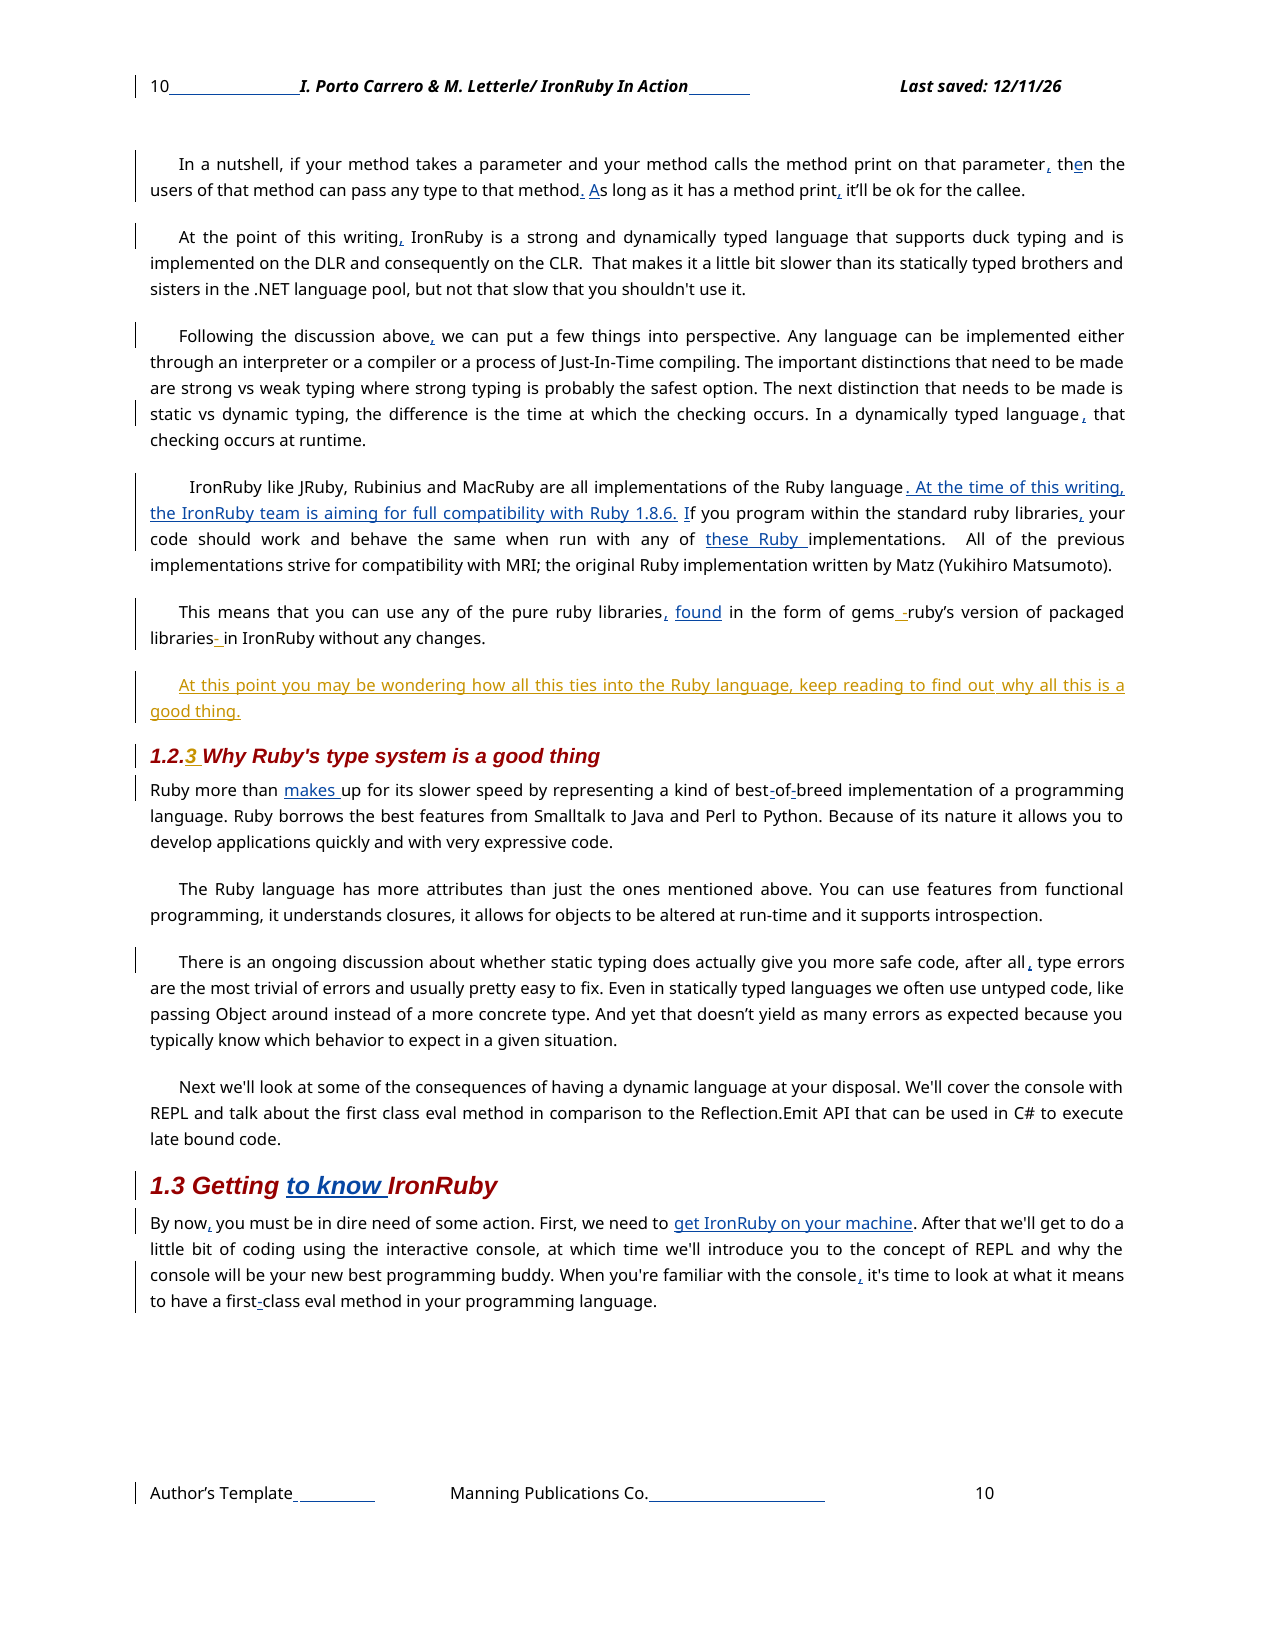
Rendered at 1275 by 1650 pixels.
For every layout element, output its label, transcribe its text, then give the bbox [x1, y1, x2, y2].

text Following the discussion above we can put a few things into perspective. Any language can be implemented either through an interpreter or a compiler or a process of Just-In-Time compiling. The important distinctions that need to be made are strong vs weak typing where strong typing is probably the safest option. The next distinction that needs to be made is static vs dynamic typing, the difference is the time at which the checking occurs. In a dynamically typed language that checking occurs at runtime. [150, 322, 1125, 452]
text The Ruby language has more attributes than just the ones mentioned above. You can use features from functional programming, it understands closures, it allows for objects to be altered at run-time and it supports introspection. [150, 874, 1125, 926]
text In a nutshell, if your method takes a parameter and your method calls the method print on that parameter thn the users of that method can pass any type to that method s long as it has a method print it’ll be ok for the callee. [150, 150, 1125, 202]
text At the point of this writing IronRuby is a strong and dynamically typed language that supports duck typing and is implemented on the DLR and consequently on the CLR. That makes it a little bit slower than its statically typed brothers and sisters in the .NET language pool, but not that slow that you shouldn't use it. [150, 223, 1125, 301]
text IronRuby like JRuby, Rubinius and MacRuby are all implementations of the Ruby language f you program within the standard ruby libraries your code should work and behave the same when run with any of implementations. All of the previous implementations strive for compatibility with MRI; the original Ruby implementation written by Matz (Yukihiro Matsumoto). [150, 473, 1125, 577]
text 1.2.Why Ruby's type system is a good thing [150, 744, 1125, 768]
text This means that you can use any of the pure ruby libraries in the form of gemsruby’s version of packaged librariesin IronRuby without any changes. [150, 598, 1125, 650]
text By now you must be in dire need of some action. First, we need to . After that we'll get to do a little bit of coding using the interactive console, at which time we'll introduce you to the concept of REPL and why the console will be your new best programming buddy. When you're familiar with the console it's time to look at what it means to have a firstclass eval method in your programming language. [150, 1208, 1125, 1313]
text There is an ongoing discussion about whether static typing does actually give you more safe code, after all type errors are the most trivial of errors and usually pretty easy to fix. Even in statically typed languages we often use untyped code, like passing Object around instead of a more concrete type. And yet that doesn’t yield as many errors as expected because you typically know which behavior to expect in a given situation. [150, 947, 1125, 1051]
text Ruby more than up for its slower speed by representing a kind of bestofbreed implementation of a programming language. Ruby borrows the best features from Smalltalk to Java and Perl to Python. Because of its nature it allows you to develop applications quickly and with very expressive code. [150, 775, 1125, 853]
text 1.3 Getting IronRuby [150, 1171, 1125, 1200]
text Next we'll look at some of the consequences of having a dynamic language at your disposal. We'll cover the console with REPL and talk about the first class eval method in comparison to the Reflection.Emit API that can be used in C# to execute late bound code. [150, 1072, 1125, 1150]
